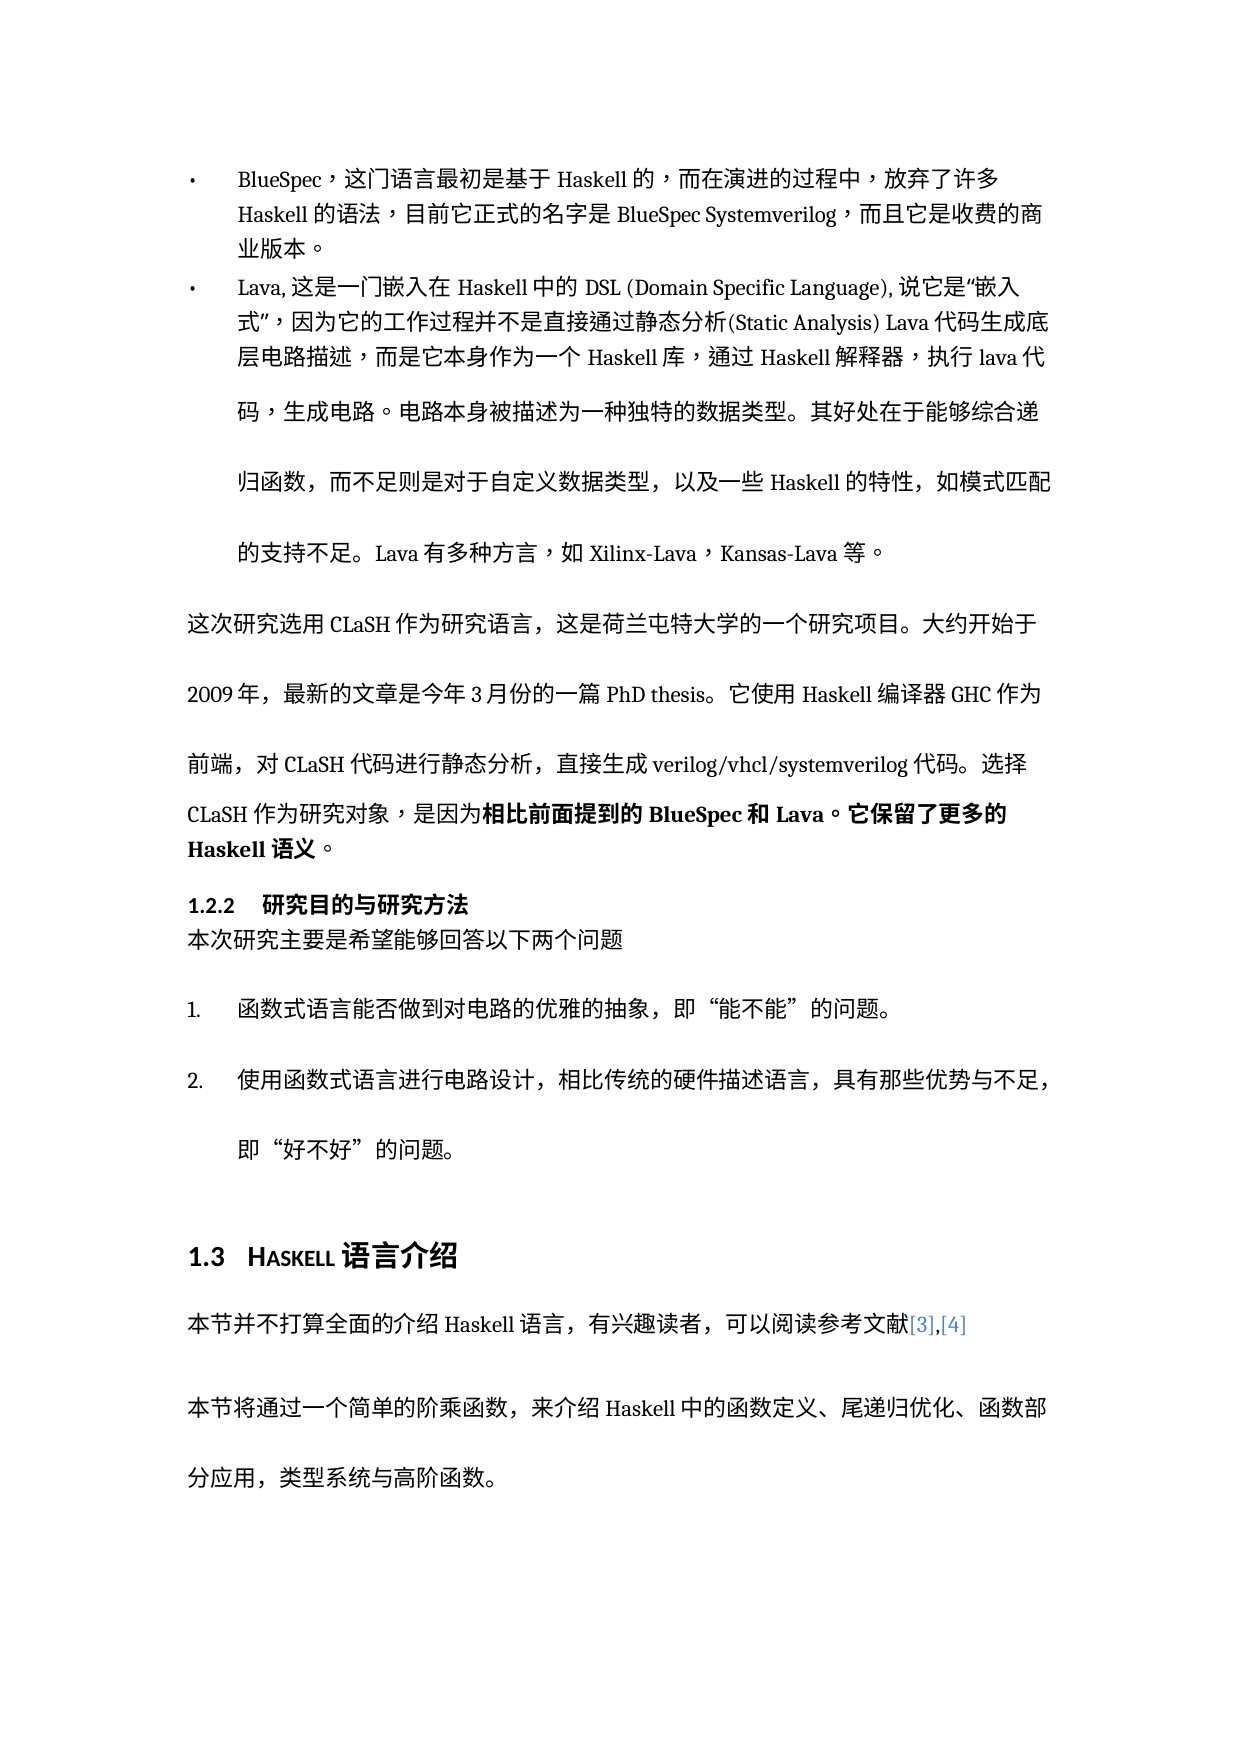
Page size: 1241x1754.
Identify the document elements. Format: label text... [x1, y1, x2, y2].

text 本次研究主要是希望能够回答以下两个问题 [187, 923, 1053, 956]
list 使用函数式语言进行电路设计，相比传统的硬件描述语言，具有那些优势与不足，即“好不好”的问题。 [187, 1046, 1053, 1182]
list Lava, 这是一门嵌入在 Haskell 中的 DSL (Domain Specific Language), 说它是“嵌入式”，因为它的工作过程并不是直接通过静态分析(Static Analysis) Lava 代码生成底层电路描述，而是它本身作为一个 Haskell 库，通过 Haskell 解释器，执行 lava 代码，生成电路。电路本身被描述为一种独特的数据类型。其好处在于能够综合递归函数，而不足则是对于自定义数据类型，以及一些 Haskell 的特性，如模式匹配的支持不足。Lava有多种方言，如 Xilinx-Lava，Kansas-Lava 等。 [187, 271, 1053, 583]
subtitle 研究目的与研究方法 [187, 888, 1053, 921]
text 本节并不打算全面的介绍Haskell语言，有兴趣读者，可以阅读参考文献[3],[4] [187, 1290, 1053, 1355]
text 这次研究选用 CLaSH 作为研究语言，这是荷兰屯特大学的一个研究项目。大约开始于2009年，最新的文章是今年3月份的一篇 PhD thesis。它使用 Haskell 编译器 GHC 作为前端，对 CLaSH 代码进行静态分析，直接生成 verilog/vhcl/systemverilog 代码。选择 CLaSH 作为研究对象，是因为相比前面提到的 BlueSpec 和 Lava。它保留了更多的 Haskell 语义。 [187, 590, 1053, 865]
list BlueSpec，这门语言最初是基于 Haskell 的，而在演进的过程中，放弃了许多 Haskell 的语法，目前它正式的名字是 BlueSpec Systemverilog，而且它是收费的商业版本。 [187, 162, 1053, 264]
list 函数式语言能否做到对电路的优雅的抽象，即“能不能”的问题。 [187, 975, 1053, 1040]
text 本节将通过一个简单的阶乘函数，来介绍 Haskell 中的函数定义、尾递归优化、函数部分应用，类型系统与高阶函数。 [187, 1374, 1053, 1509]
subtitle Haskell 语言介绍 [187, 1222, 1053, 1287]
